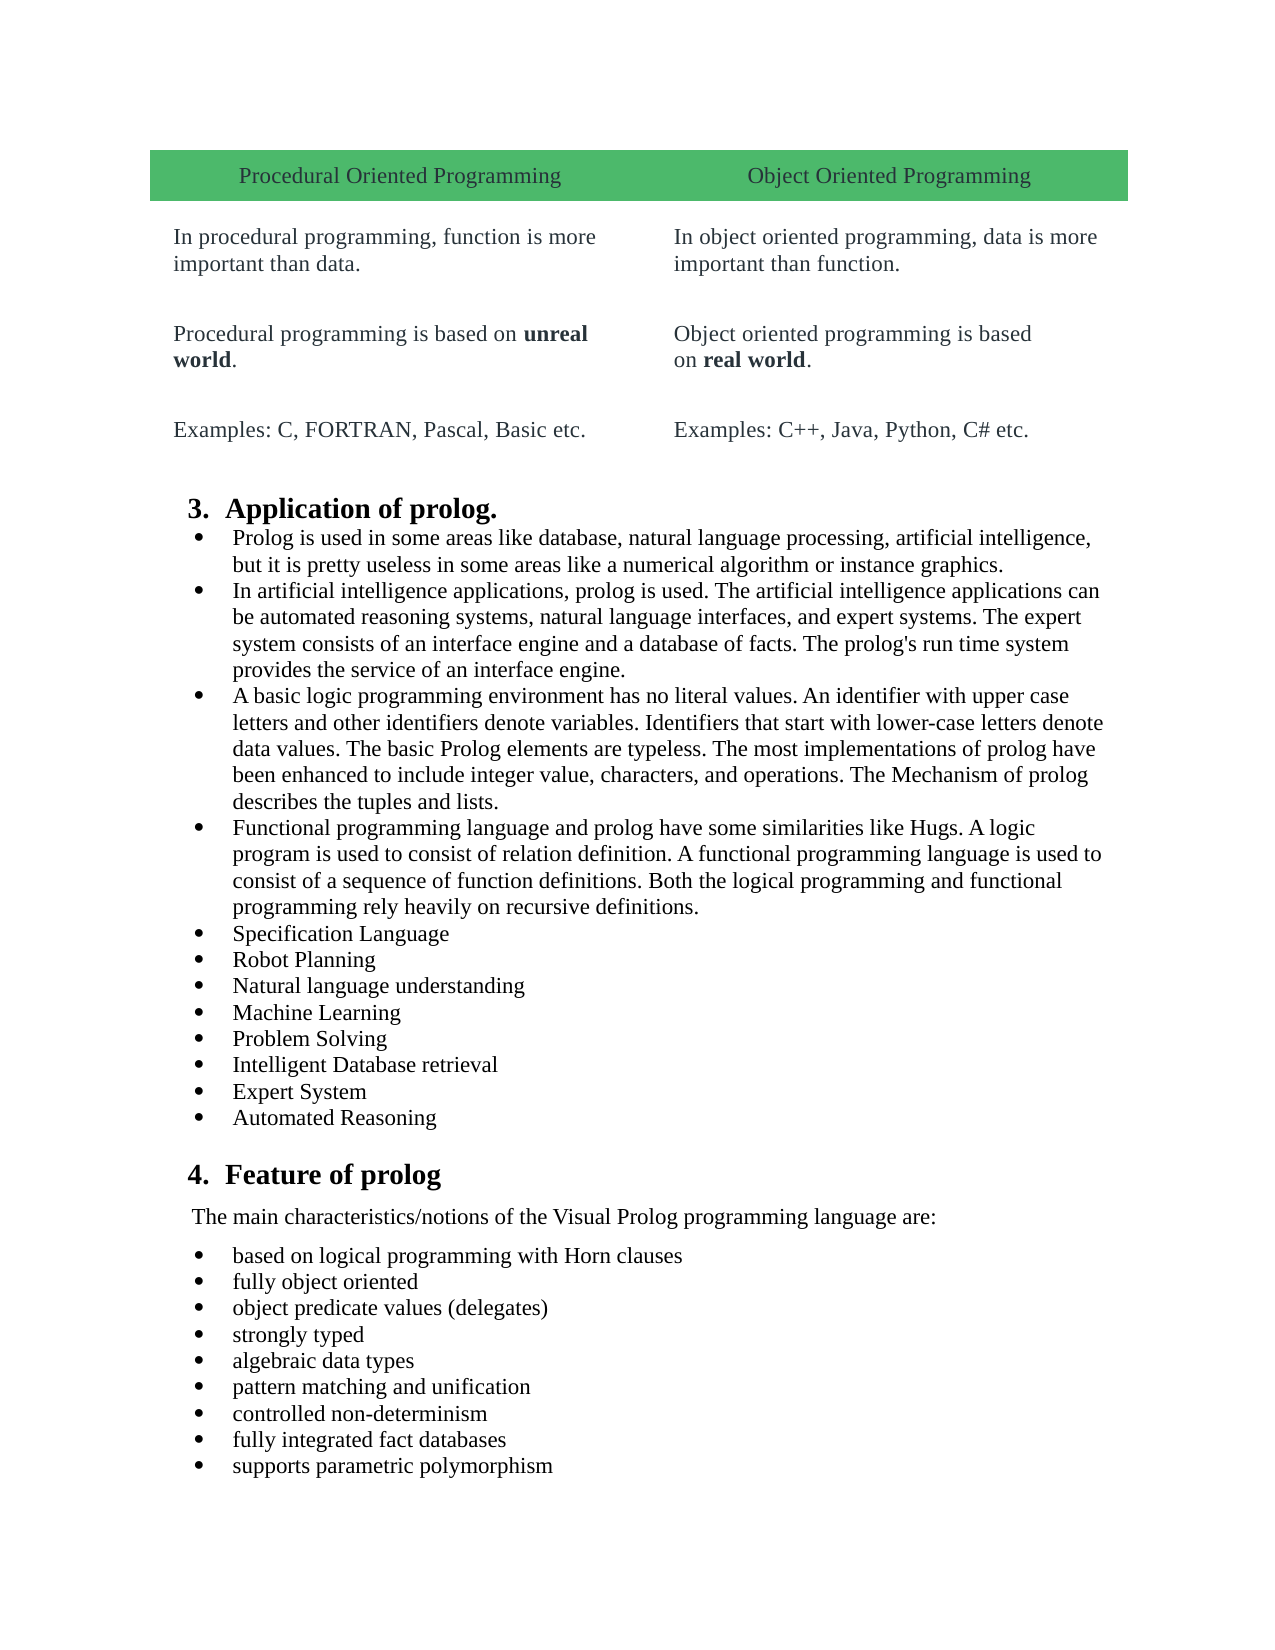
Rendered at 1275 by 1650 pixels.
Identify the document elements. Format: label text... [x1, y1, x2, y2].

list fully integrated fact databases [195, 1426, 1117, 1452]
table_cell Object oriented programming is based on real world. [651, 298, 1128, 394]
list pattern matching and unification [195, 1373, 1117, 1400]
list object predicate values (delegates) [195, 1294, 1117, 1321]
text The main characteristics/notions of the Visual Prolog programming language are: [157, 1203, 1117, 1229]
list Robot Planning [195, 946, 1117, 972]
list algebraic data types [195, 1347, 1117, 1373]
list Machine Learning [195, 999, 1117, 1025]
list Feature of prolog [187, 1157, 1117, 1190]
table_cell In object oriented programming, data is more important than function. [651, 201, 1128, 298]
list fully object oriented [195, 1268, 1117, 1294]
list controlled non-determinism [195, 1400, 1117, 1426]
list supports parametric polymorphism [195, 1452, 1117, 1479]
list A basic logic programming environment has no literal values. An identifier with upper case letters and other identifiers denote variables. Identifiers that start with lower-case letters denote data values. The basic Prolog elements are typeless. The most implementations of prolog have been enhanced to include integer value, characters, and operations. The Mechanism of prolog describes the tuples and lists. [195, 682, 1117, 814]
list Prolog is used in some areas like database, natural language processing, artificial intelligence, but it is pretty useless in some areas like a numerical algorithm or instance graphics. [195, 524, 1117, 577]
list Functional programming language and prolog have some similarities like Hugs. A logic program is used to consist of relation definition. A functional programming language is used to consist of a sequence of function definitions. Both the logical programming and functional programming rely heavily on recursive definitions. [195, 814, 1117, 919]
list Expert System [195, 1078, 1117, 1104]
list based on logical programming with Horn clauses [195, 1242, 1117, 1268]
list In artificial intelligence applications, prolog is used. The artificial intelligence applications can be automated reasoning systems, natural language interfaces, and expert systems. The expert system consists of an interface engine and a database of facts. The prolog's run time system provides the service of an interface engine. [195, 577, 1117, 682]
table_header Procedural Oriented Programming [150, 150, 651, 201]
list Natural language understanding [195, 972, 1117, 999]
table_cell Examples: C, FORTRAN, Pascal, Basic etc. [150, 394, 651, 464]
table_cell Procedural programming is based on unreal world. [150, 298, 651, 394]
list Problem Solving [195, 1025, 1117, 1051]
list Specification Language [195, 919, 1117, 946]
table_cell In procedural programming, function is more important than data. [150, 201, 651, 298]
table_header Object Oriented Programming [651, 150, 1128, 201]
list strongly typed [195, 1321, 1117, 1347]
list Intelligent Database retrieval [195, 1051, 1117, 1078]
list Automated Reasoning [195, 1104, 1117, 1130]
list Application of prolog. [187, 491, 1117, 524]
table_cell Examples: C++, Java, Python, C# etc. [651, 394, 1128, 464]
